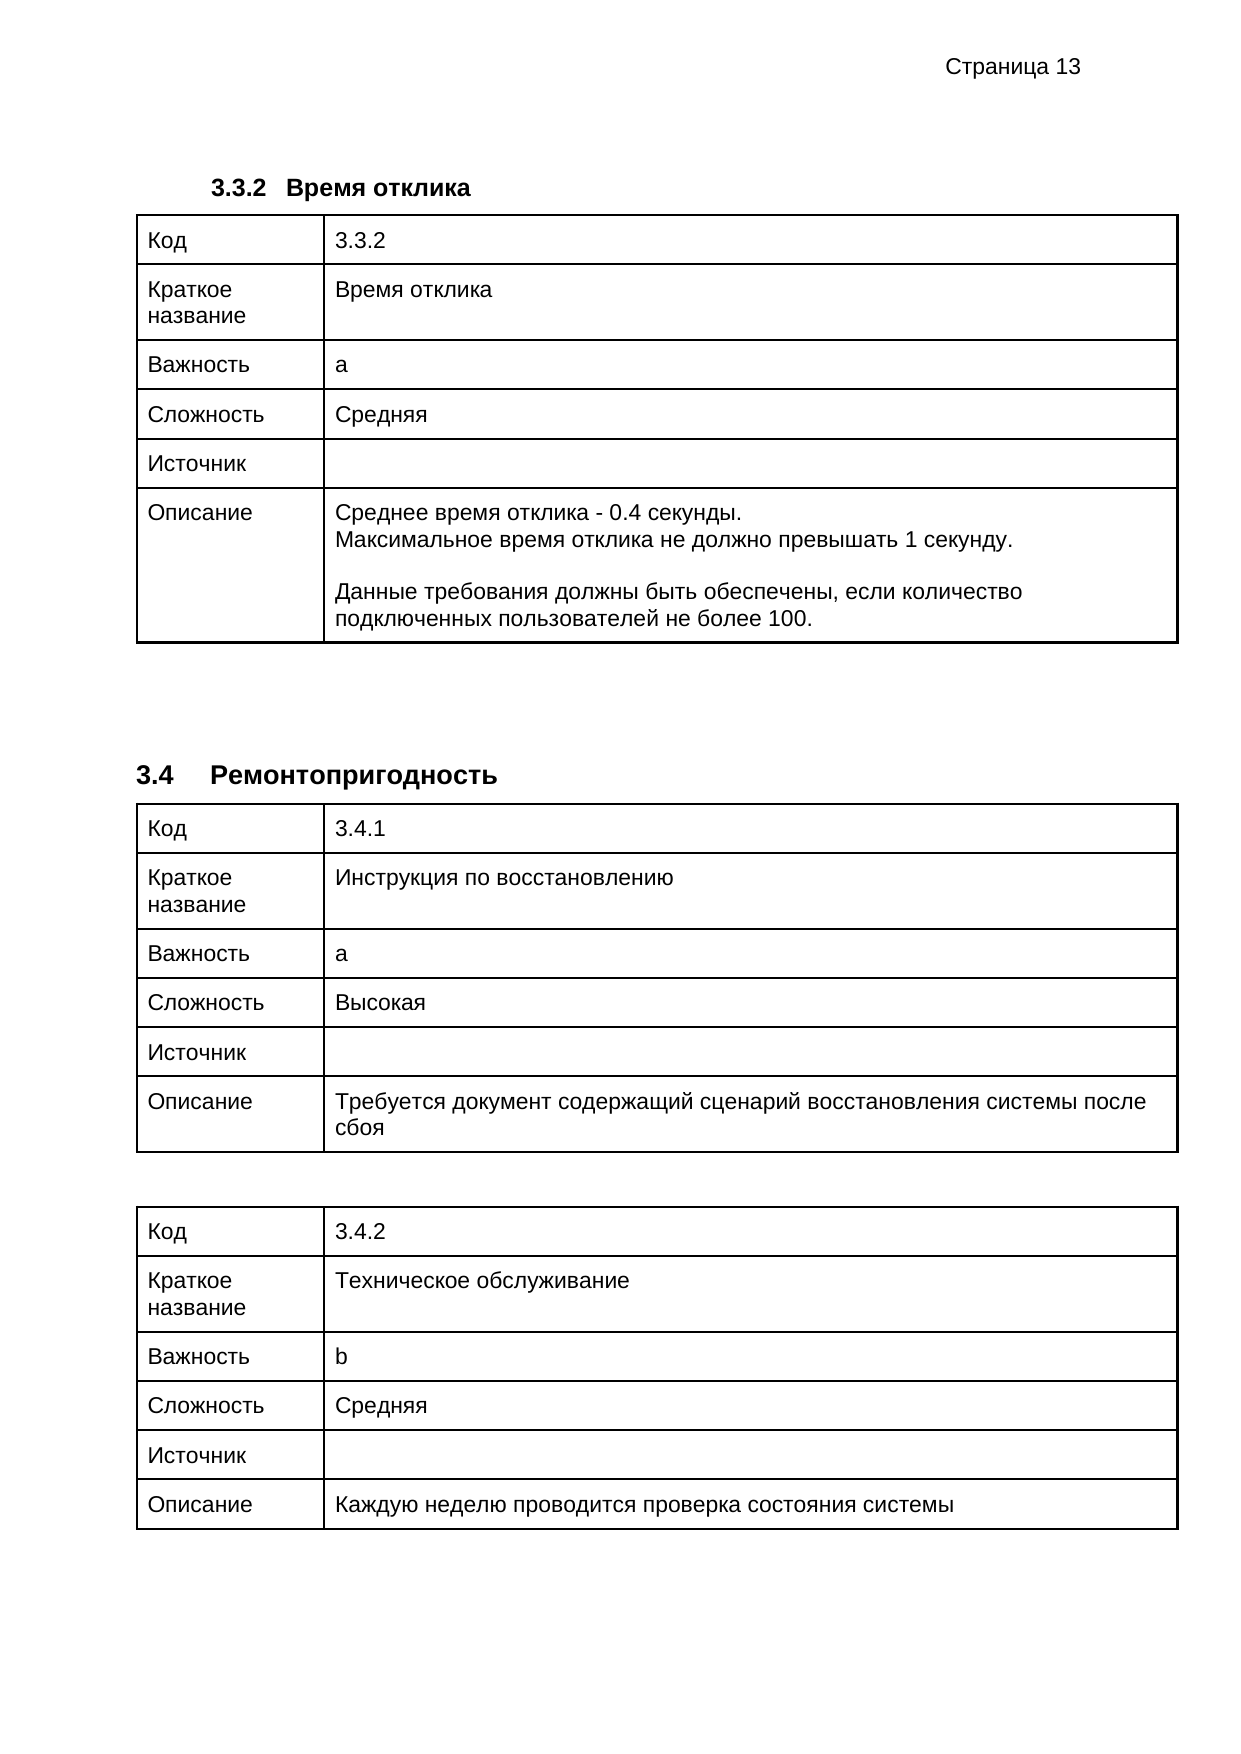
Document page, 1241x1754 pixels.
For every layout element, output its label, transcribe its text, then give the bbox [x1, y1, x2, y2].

table_header 3.4.2 [325, 1208, 1176, 1255]
table_cell Сложность [138, 1382, 323, 1429]
table_header 3.4.1 [325, 805, 1176, 852]
table_cell Описание [138, 1077, 323, 1151]
table_cell Инструкция по восстановлению [325, 854, 1176, 927]
table_cell a [325, 341, 1176, 388]
table_cell [325, 440, 1176, 487]
table_cell Важность [138, 930, 323, 977]
table_cell Источник [138, 1431, 323, 1478]
table_header Код [138, 216, 323, 263]
table_cell Средняя [325, 390, 1176, 437]
subtitle Ремонтопригодность [136, 759, 1181, 790]
table_cell Источник [138, 1028, 323, 1075]
table_cell Требуется документ содержащий сценарий восстановления системы после сбоя [325, 1077, 1176, 1151]
table_cell Важность [138, 341, 323, 388]
table_cell Источник [138, 440, 323, 487]
table_cell b [325, 1333, 1176, 1380]
table_cell a [325, 930, 1176, 977]
table_cell Сложность [138, 979, 323, 1026]
table_cell Описание [138, 489, 323, 641]
table_cell Высокая [325, 979, 1176, 1026]
table_cell [325, 1431, 1176, 1478]
table_cell Каждую неделю проводится проверка состояния системы [325, 1480, 1176, 1528]
table_cell [325, 1028, 1176, 1075]
subtitle Время отклика [211, 173, 1181, 202]
table_cell Среднее время отклика - 0.4 секунды. Максимальное время отклика не должно превышать 1 секунду. Данные требования должны быть обеспечены, если количество подключенных пользователей не более 100. [325, 489, 1176, 641]
table_cell Время отклика [325, 265, 1176, 339]
table_cell Краткое название [138, 265, 323, 339]
table_cell Описание [138, 1480, 323, 1528]
table_cell Техническое обслуживание [325, 1257, 1176, 1331]
table_cell Краткое название [138, 854, 323, 927]
table_header 3.3.2 [325, 216, 1176, 263]
table_cell Сложность [138, 390, 323, 437]
table_cell Средняя [325, 1382, 1176, 1429]
table_cell Краткое название [138, 1257, 323, 1331]
table_header Код [138, 1208, 323, 1255]
table_cell Важность [138, 1333, 323, 1380]
table_header Код [138, 805, 323, 852]
